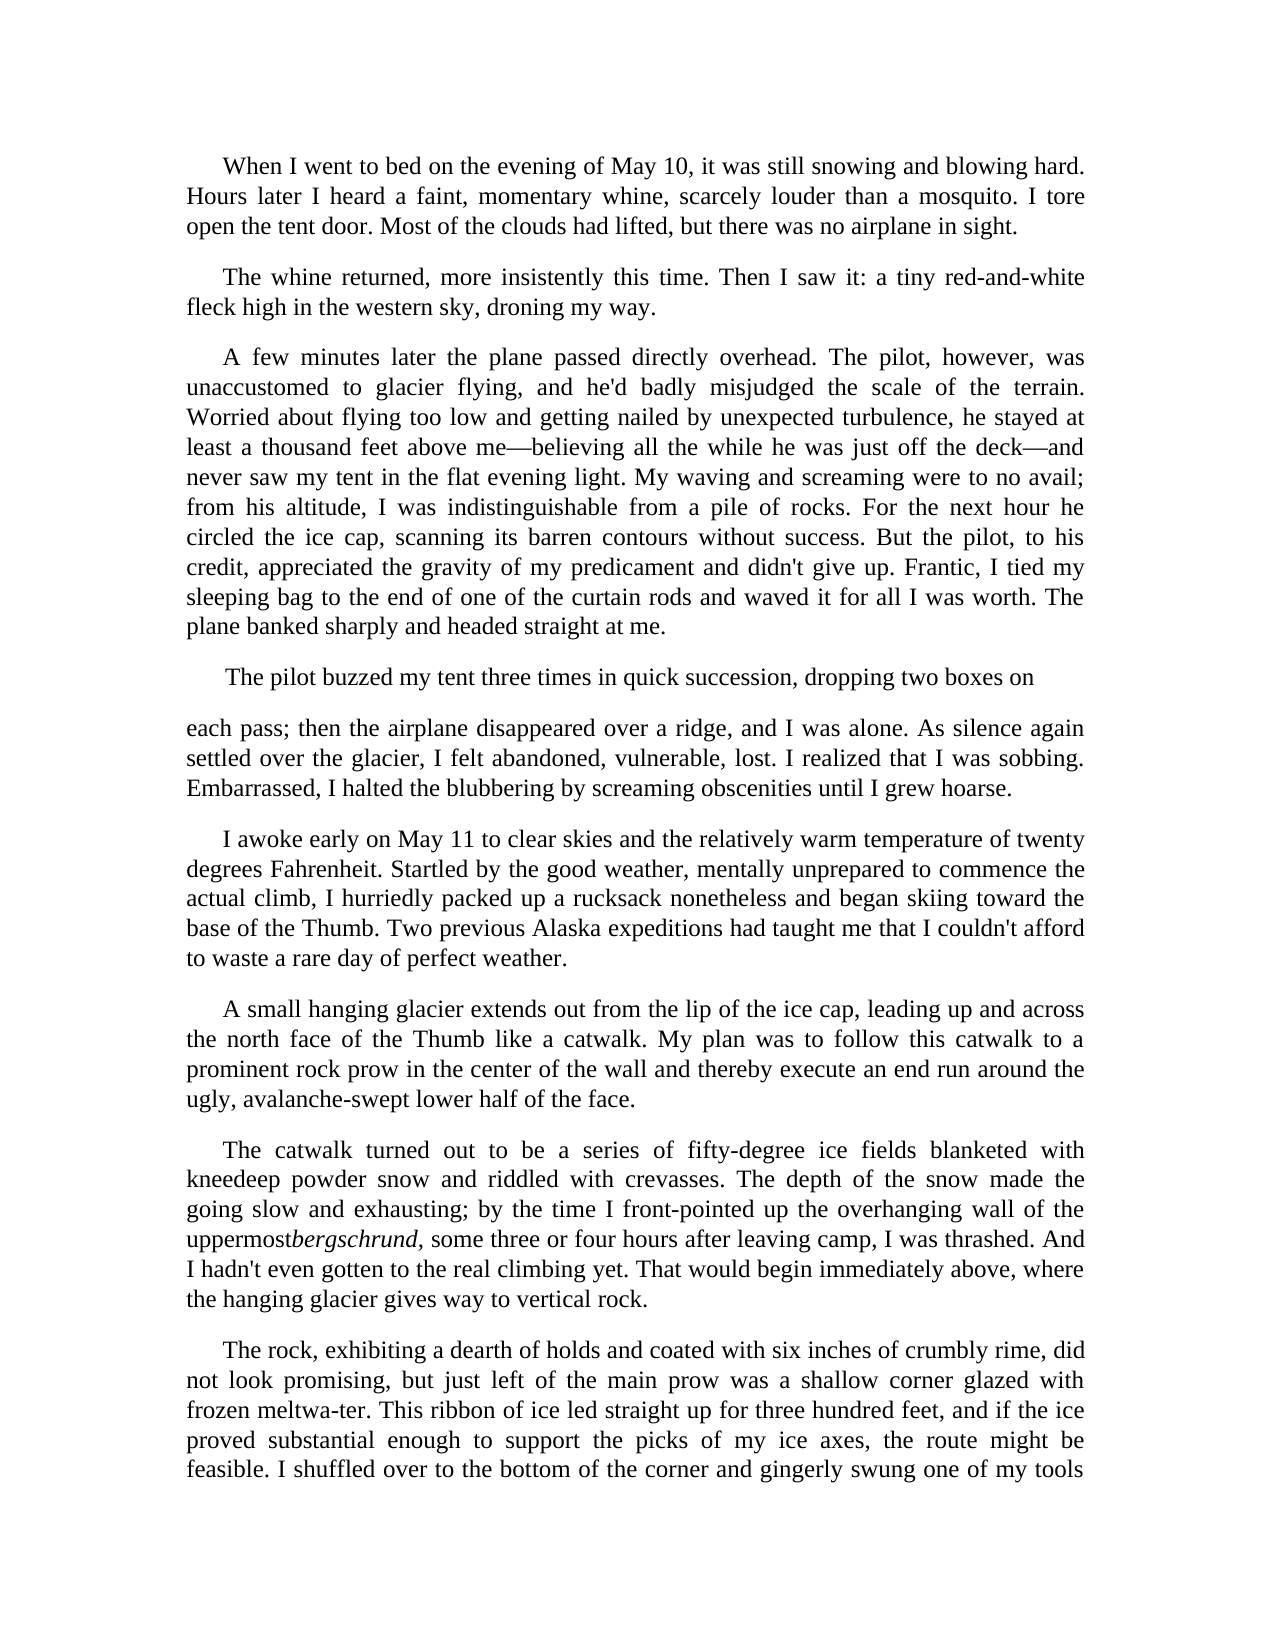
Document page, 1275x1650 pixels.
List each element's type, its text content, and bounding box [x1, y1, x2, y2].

text The pilot buzzed my tent three times in quick succession, dropping two boxes on [225, 662, 1086, 691]
text The whine returned, more insistently this time. Then I saw it: a tiny red-and-white fleck high in the western sky, droning my way. [186, 262, 1086, 320]
text I awoke early on May 11 to clear skies and the relatively warm temperature of twenty degrees Fahrenheit. Startled by the good weather, mentally unprepared to commence the actual climb, I hurriedly packed up a rucksack nonetheless and began skiing toward the base of the Thumb. Two previous Alaska expeditions had taught me that I couldn't afford to waste a rare day of perfect weather. [186, 824, 1086, 972]
text A few minutes later the plane passed directly overhead. The pilot, however, was unaccustomed to glacier flying, and he'd badly misjudged the scale of the terrain. Worried about flying too low and getting nailed by unexpected turbulence, he stayed at least a thousand feet above me—believing all the while he was just off the deck—and never saw my tent in the flat evening light. My waving and screaming were to no avail; from his altitude, I was indistinguishable from a pile of rocks. For the next hour he circled the ice cap, scanning its barren contours without success. But the pilot, to his credit, appreciated the gravity of my predicament and didn't give up. Frantic, I tied my sleeping bag to the end of one of the curtain rods and waved it for all I was worth. The plane banked sharply and headed straight at me. [186, 342, 1086, 640]
text A small hanging glacier extends out from the lip of the ice cap, leading up and across the north face of the Thumb like a catwalk. My plan was to follow this catwalk to a prominent rock prow in the center of the wall and thereby execute an end run around the ugly, avalanche-swept lower half of the face. [186, 994, 1086, 1113]
text each pass; then the airplane disappeared over a ridge, and I was alone. As silence again settled over the glacier, I felt abandoned, vulnerable, lost. I realized that I was sobbing. Embarrassed, I halted the blubbering by screaming obscenities until I grew hoarse. [186, 713, 1086, 802]
text When I went to bed on the evening of May 10, it was still snowing and blowing hard. Hours later I heard a faint, momentary whine, scarcely louder than a mosquito. I tore open the tent door. Most of the clouds had lifted, but there was no airplane in sight. [187, 151, 1087, 239]
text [186, 1335, 1086, 1483]
text The catwalk turned out to be a series of fifty-degree ice fields blanketed with kneedeep powder snow and riddled with crevasses. The depth of the snow made the going slow and exhausting; by the time I front-pointed up the overhanging wall of the uppermostbergschrund, some three or four hours after leaving camp, I was thrashed. And I hadn't even gotten to the real climbing yet. That would begin immediately above, where the hanging glacier gives way to vertical rock. [186, 1135, 1086, 1313]
